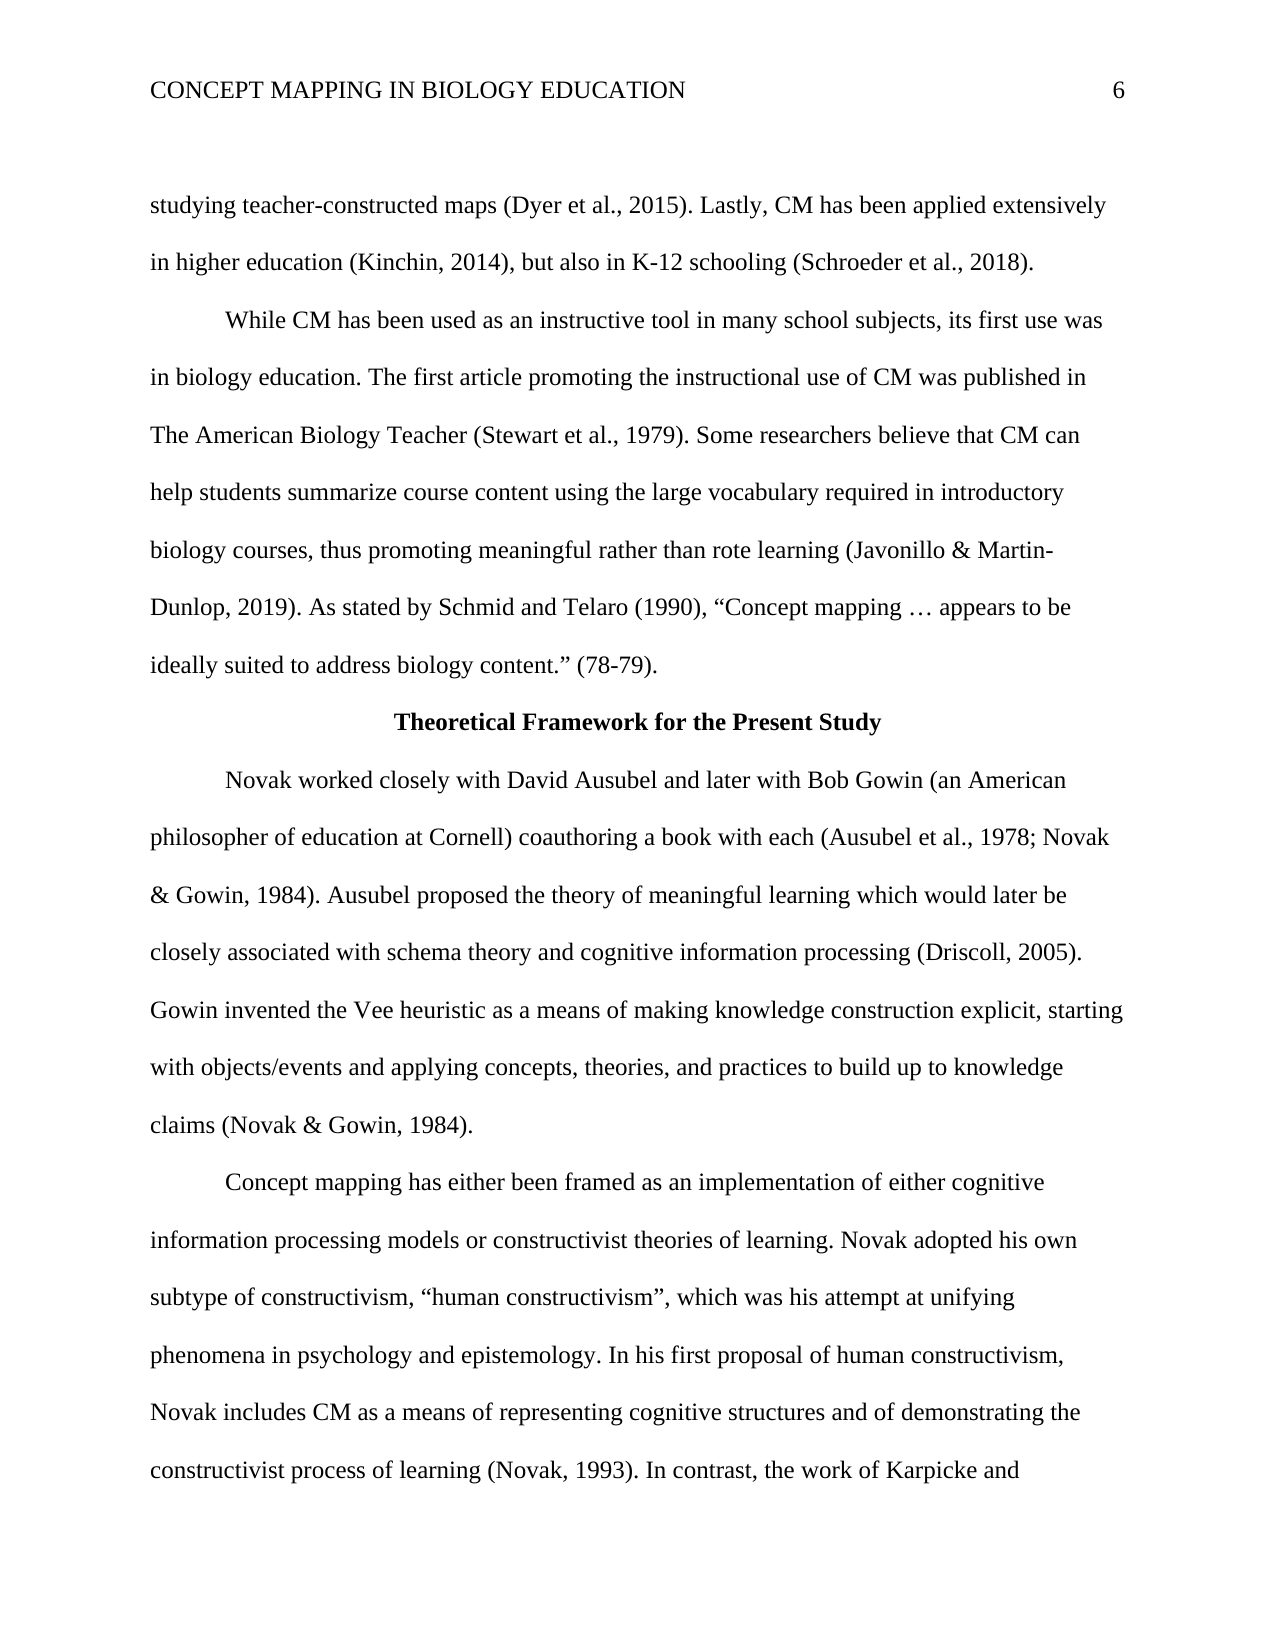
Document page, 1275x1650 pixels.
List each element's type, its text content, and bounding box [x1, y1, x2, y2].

text Novak worked closely with David Ausubel and later with Bob Gowin (an American philosopher of education at Cornell) coauthoring a book with each (Ausubel et al., 1978; Novak & Gowin, 1984). Ausubel proposed the theory of meaningful learning which would later be closely associated with schema theory and cognitive information processing (Driscoll, 2005). Gowin invented the Vee heuristic as a means of making knowledge construction explicit, starting with objects/events and applying concepts, theories, and practices to build up to knowledge claims (Novak & Gowin, 1984). [150, 765, 1125, 1139]
subtitle Theoretical Framework for the Present Study [150, 707, 1125, 736]
text While CM has been used as an instructive tool in many school subjects, its first use was in biology education. The first article promoting the instructional use of CM was published in The American Biology Teacher (Stewart et al., 1979). Some researchers believe that CM can help students summarize course content using the large vocabulary required in introductory biology courses, thus promoting meaningful rather than rote learning (Javonillo & Martin-Dunlop, 2019). As stated by Schmid and Telaro (1990), “Concept mapping … appears to be ideally suited to address biology content.” (78-79). [150, 305, 1125, 679]
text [150, 190, 1125, 276]
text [150, 1167, 1125, 1484]
